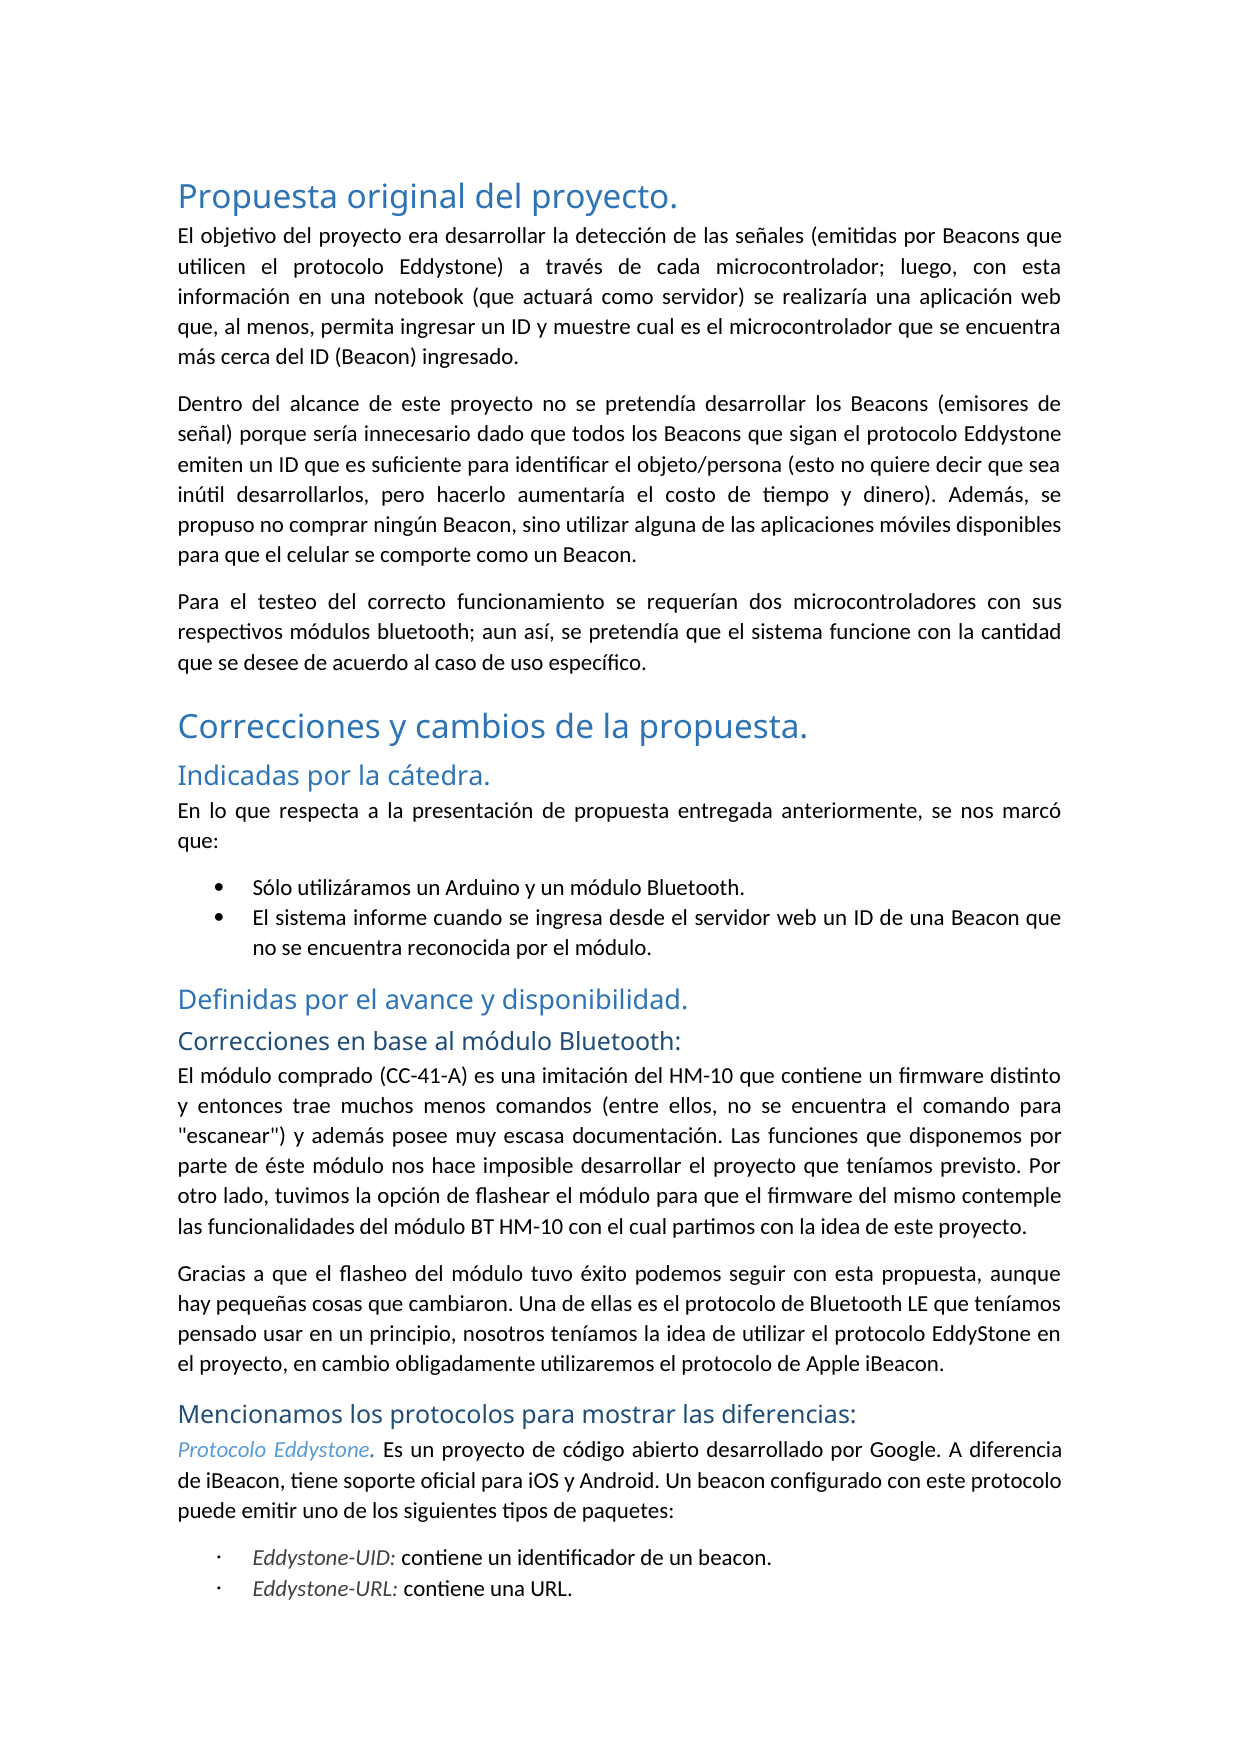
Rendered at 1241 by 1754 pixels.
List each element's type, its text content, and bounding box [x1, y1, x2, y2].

text Gracias a que el flasheo del módulo tuvo éxito podemos seguir con esta propuesta, aunque hay pequeñas cosas que cambiaron. Una de ellas es el protocolo de Bluetooth LE que teníamos pensado usar en un principio, nosotros teníamos la idea de utilizar el protocolo EddyStone en el proyecto, en cambio obligadamente utilizaremos el protocolo de Apple iBeacon. [177, 1259, 1063, 1377]
list Eddystone-URL: contiene una URL. [215, 1574, 1063, 1602]
subtitle Propuesta original del proyecto. [177, 173, 1063, 218]
text El módulo comprado (CC-41-A) es una imitación del HM-10 que contiene un firmware distinto y entonces trae muchos menos comandos (entre ellos, no se encuentra el comando para "escanear") y además posee muy escasa documentación. Las funciones que disponemos por parte de éste módulo nos hace imposible desarrollar el proyecto que teníamos previsto. Por otro lado, tuvimos la opción de flashear el módulo para que el firmware del mismo contemple las funcionalidades del módulo BT HM-10 con el cual partimos con la idea de este proyecto. [177, 1061, 1063, 1240]
text El objetivo del proyecto era desarrollar la detección de las señales (emitidas por Beacons que utilicen el protocolo Eddystone) a través de cada microcontrolador; luego, con esta información en una notebook (que actuará como servidor) se realizaría una aplicación web que, al menos, permita ingresar un ID y muestre cual es el microcontrolador que se encuentra más cerca del ID (Beacon) ingresado. [177, 222, 1063, 370]
list El sistema informe cuando se ingresa desde el servidor web un ID de una Beacon que no se encuentra reconocida por el módulo. [215, 903, 1063, 961]
subtitle Mencionamos los protocolos para mostrar las diferencias: [177, 1396, 1063, 1430]
subtitle Correcciones y cambios de la propuesta. [177, 703, 1063, 748]
text Para el testeo del correcto funcionamiento se requerían dos microcontroladores con sus respectivos módulos bluetooth; aun así, se pretendía que el sistema funcione con la cantidad que se desee de acuerdo al caso de uso específico. [177, 587, 1063, 676]
list Eddystone-UID: contiene un identificador de un beacon. [215, 1543, 1063, 1572]
list Sólo utilizáramos un Arduino y un módulo Bluetooth. [215, 873, 1063, 901]
subtitle Indicadas por la cátedra. [177, 756, 1063, 793]
subtitle Correcciones en base al módulo Bluetooth: [177, 1024, 1063, 1058]
subtitle Definidas por el avance y disponibilidad. [177, 980, 1063, 1017]
text Protocolo Eddystone. Es un proyecto de código abierto desarrollado por Google. A diferencia de iBeacon, tiene soporte oficial para iOS y Android. Un beacon configurado con este protocolo puede emitir uno de los siguientes tipos de paquetes: [177, 1433, 1063, 1525]
text Dentro del alcance de este proyecto no se pretendía desarrollar los Beacons (emisores de señal) porque sería innecesario dado que todos los Beacons que sigan el protocolo Eddystone emiten un ID que es suficiente para identificar el objeto/persona (esto no quiere decir que sea inútil desarrollarlos, pero hacerlo aumentaría el costo de tiempo y dinero). Además, se propuso no comprar ningún Beacon, sino utilizar alguna de las aplicaciones móviles disponibles para que el celular se comporte como un Beacon. [177, 389, 1063, 568]
text En lo que respecta a la presentación de propuesta entregada anteriormente, se nos marcó que: [177, 796, 1063, 854]
